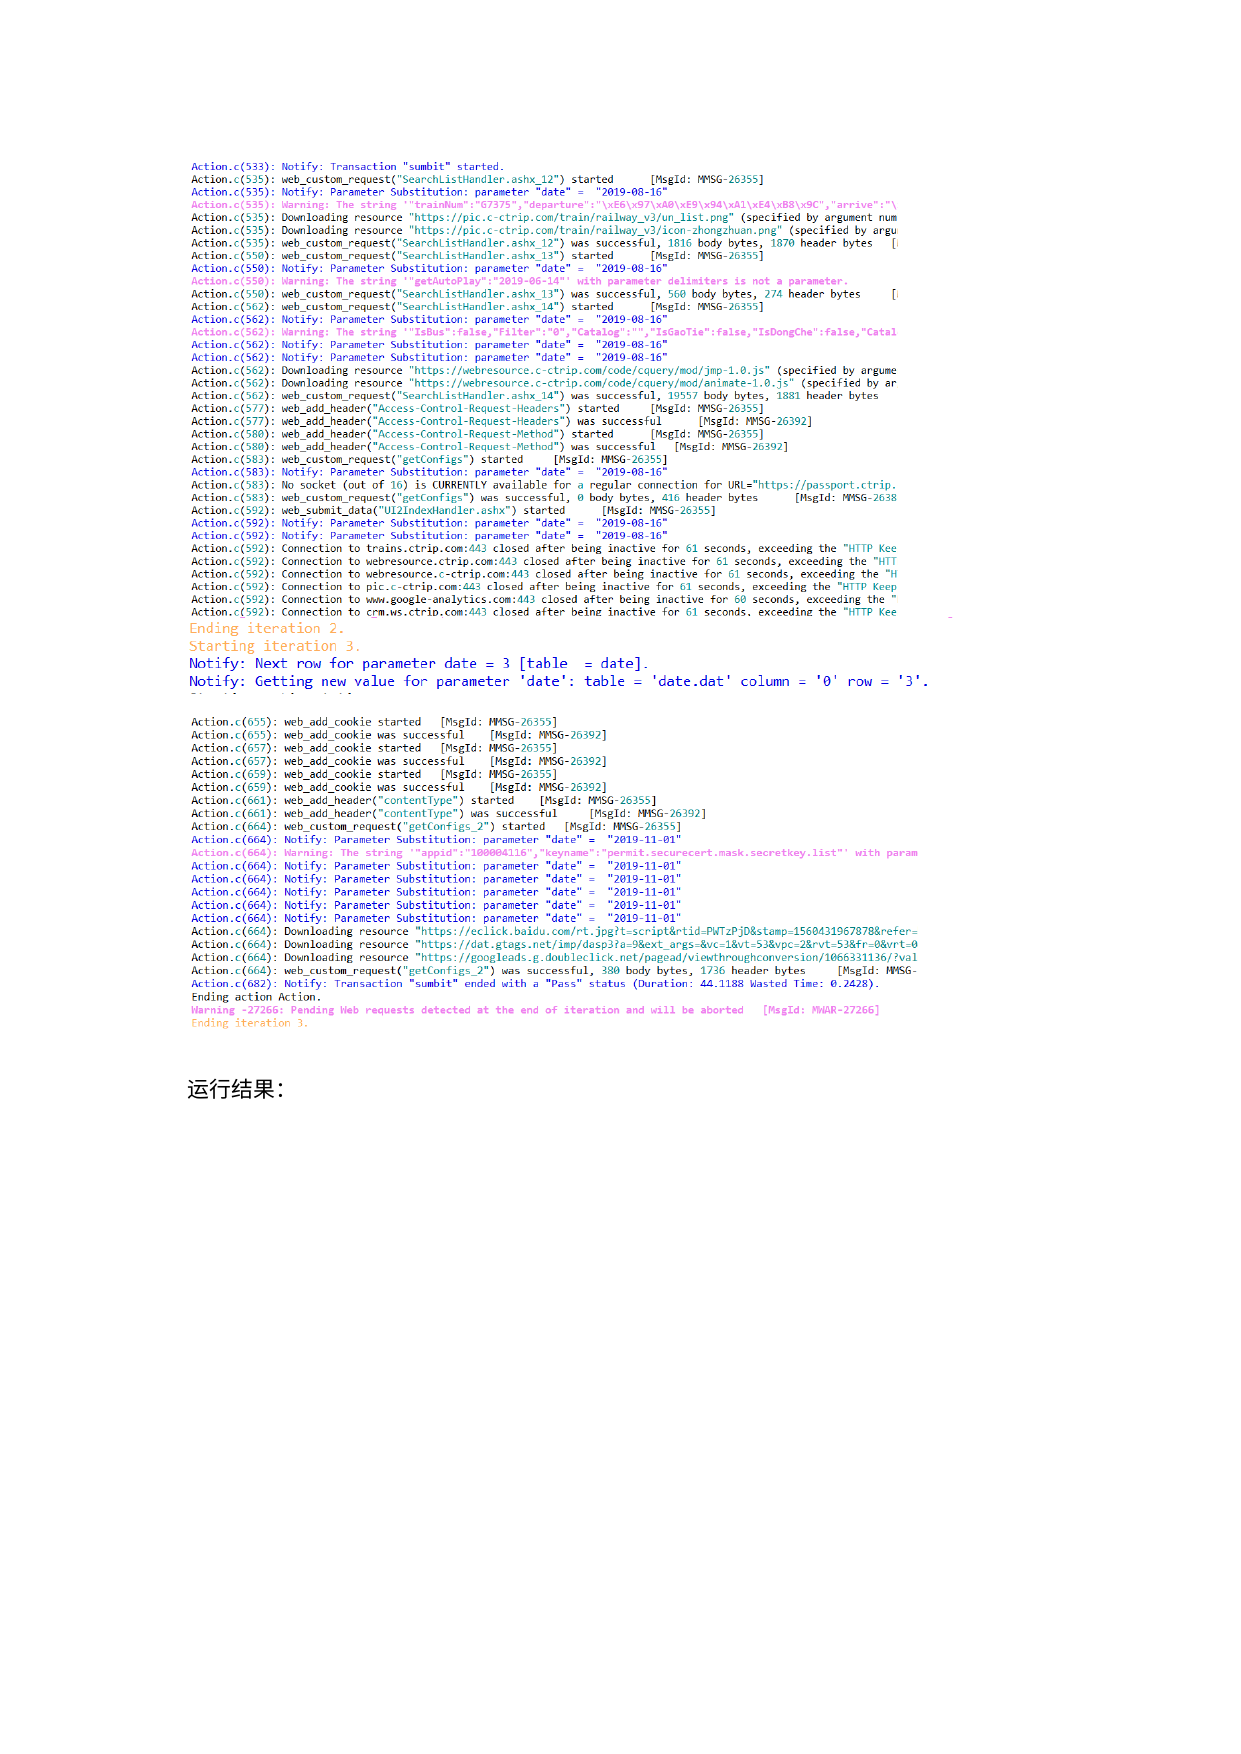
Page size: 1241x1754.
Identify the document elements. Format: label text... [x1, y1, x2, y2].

picture [187, 617, 953, 694]
picture [187, 714, 922, 1029]
picture [187, 162, 900, 616]
text 运行结果： [187, 1072, 1053, 1104]
